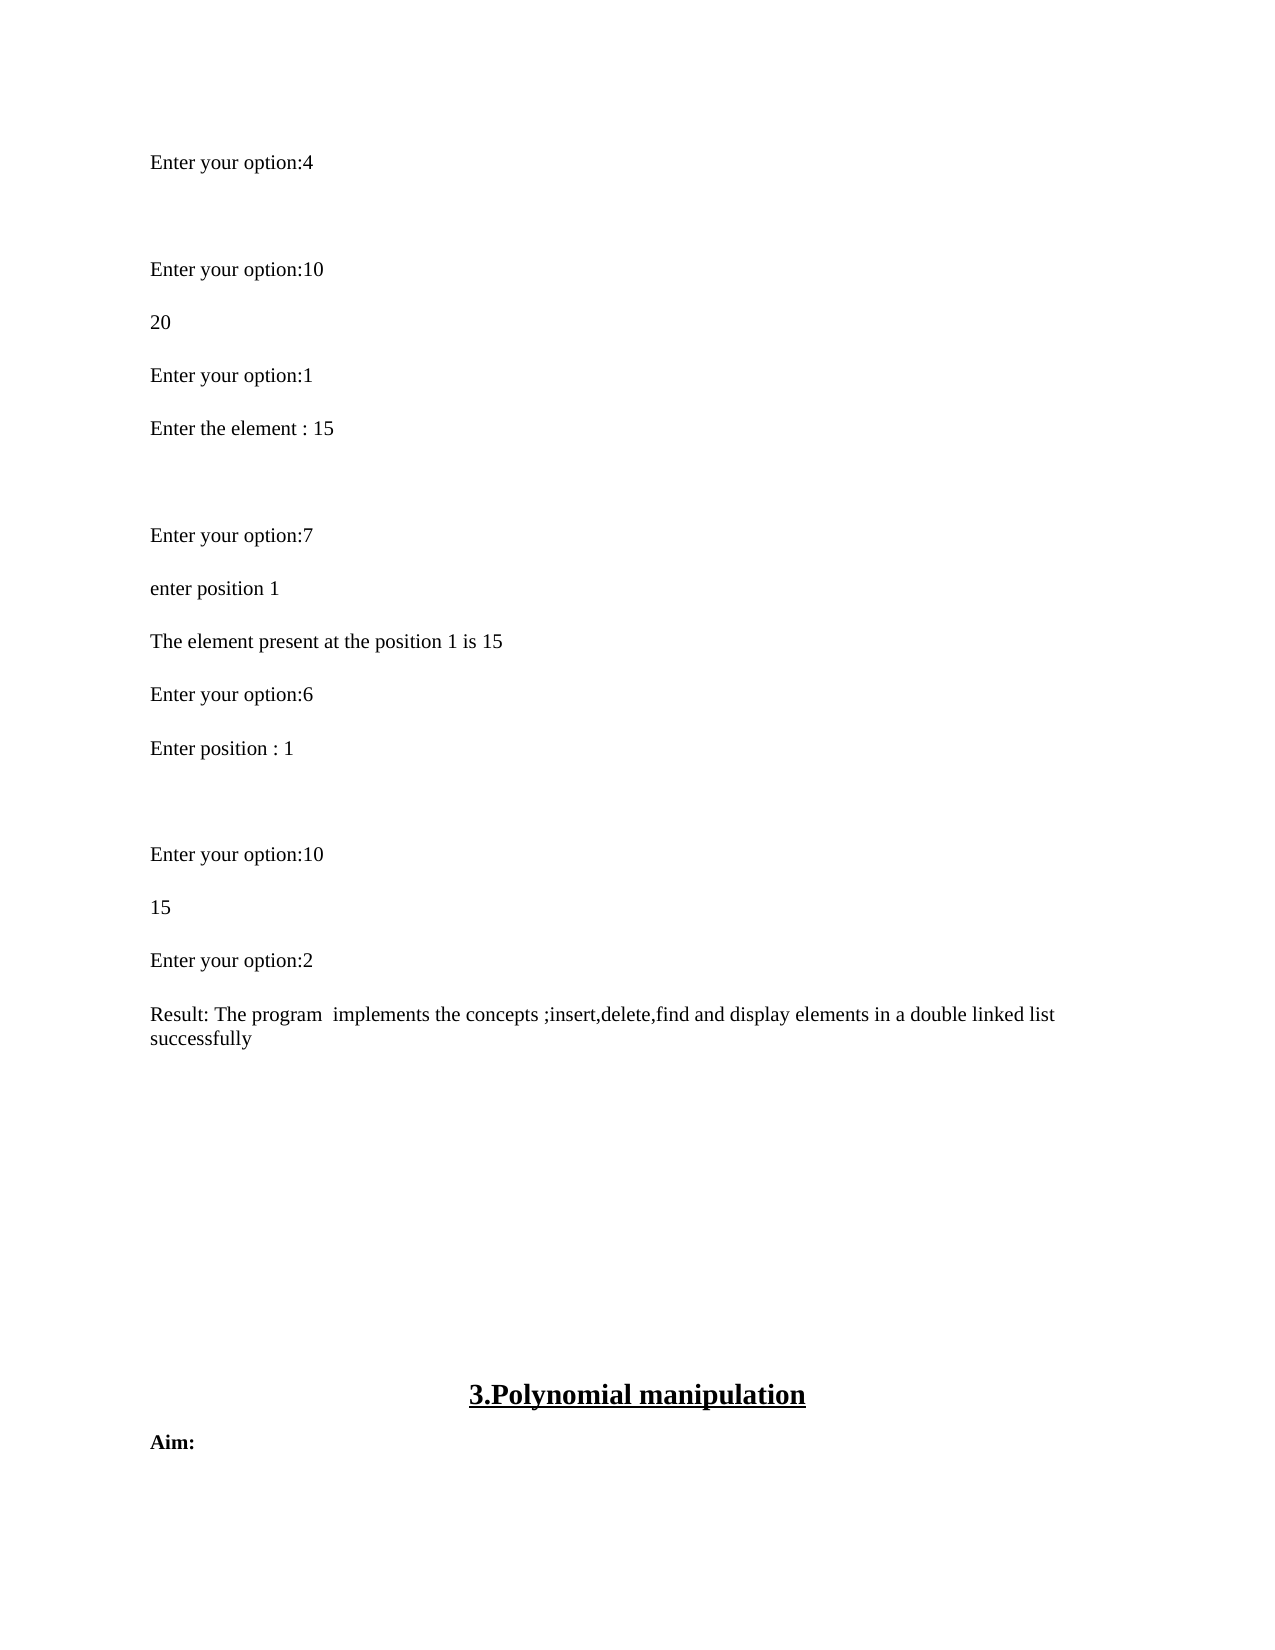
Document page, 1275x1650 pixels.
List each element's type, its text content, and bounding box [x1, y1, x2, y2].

text Enter the element : 15 [150, 416, 1125, 440]
text Enter your option:7 [150, 523, 1125, 547]
text Enter position : 1 [150, 736, 1125, 759]
text 15 [150, 895, 1125, 919]
text Enter your option:6 [150, 682, 1125, 706]
text 3.Polynomial manipulation [150, 1377, 1125, 1411]
text Enter your option:1 [150, 363, 1125, 387]
text Enter your option:4 [150, 150, 1125, 174]
text Enter your option:10 [150, 256, 1125, 281]
text Result: The program implements the concepts ;insert,delete,find and display elements in a double linked list successfully [150, 1002, 1125, 1050]
text Enter your option:2 [150, 948, 1125, 972]
text The element present at the position 1 is 15 [150, 629, 1125, 653]
text enter position 1 [150, 576, 1125, 600]
text Enter your option:10 [150, 842, 1125, 866]
text 20 [150, 310, 1125, 334]
text Aim: [150, 1430, 1125, 1454]
